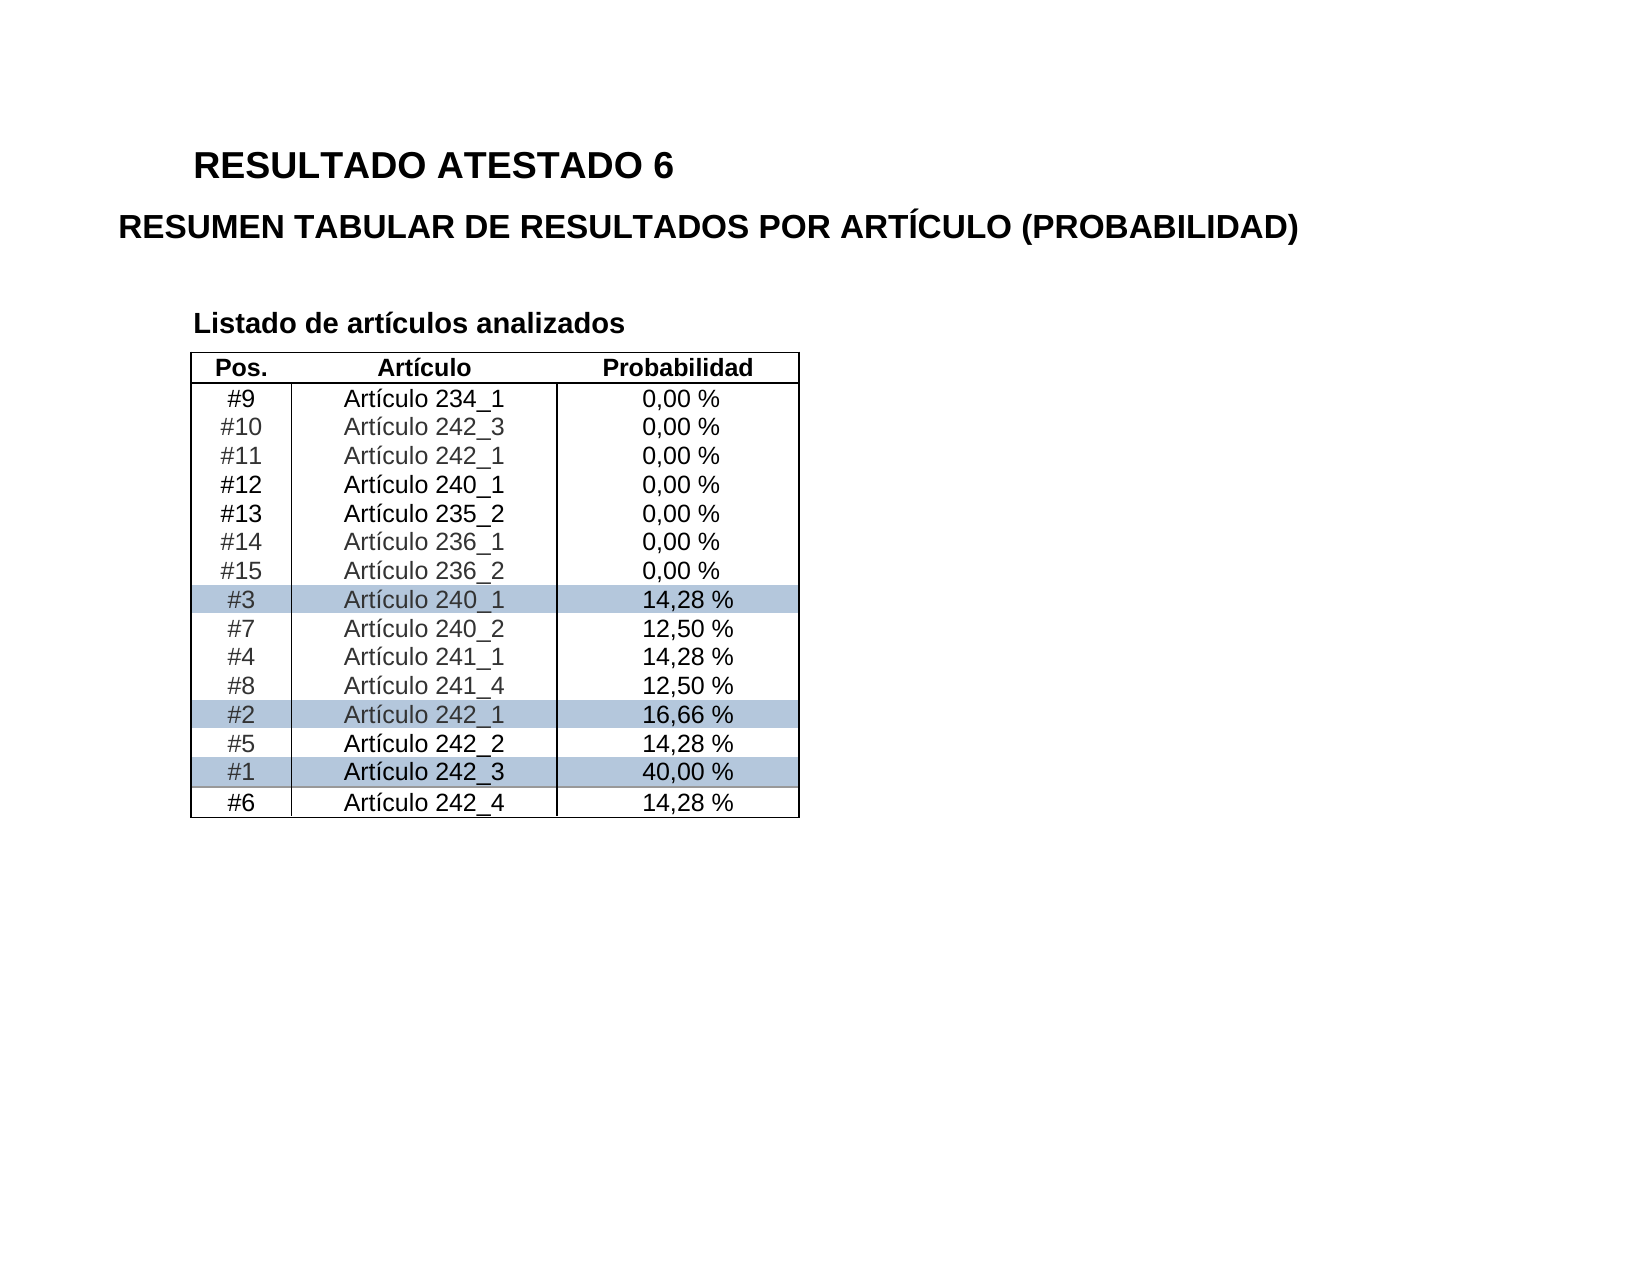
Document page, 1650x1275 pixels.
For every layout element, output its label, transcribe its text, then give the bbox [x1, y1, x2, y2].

table_cell 16,66 % [558, 700, 798, 728]
table_cell #12 [192, 470, 291, 498]
table_cell Artículo 236_1 [292, 527, 556, 556]
table_cell #14 [192, 527, 291, 556]
table_cell Artículo 242_3 [292, 412, 556, 441]
table_cell #7 [192, 614, 291, 642]
table_cell 0,00 % [558, 499, 798, 527]
table_cell #1 [192, 757, 291, 786]
table_cell #10 [192, 412, 291, 441]
table_cell Artículo 235_2 [292, 499, 556, 527]
table_cell 40,00 % [558, 757, 798, 786]
table_cell Artículo 234_1 [292, 384, 556, 412]
table_cell 0,00 % [558, 384, 798, 412]
table_cell 14,28 % [558, 642, 798, 671]
table_cell Artículo 242_1 [292, 700, 556, 728]
table_cell 0,00 % [558, 412, 798, 441]
table_cell 0,00 % [558, 556, 798, 585]
table_cell #4 [192, 642, 291, 671]
table_cell Artículo 241_4 [292, 671, 556, 700]
table_cell #5 [192, 729, 291, 757]
table_cell Artículo 236_2 [292, 556, 556, 585]
table_cell Artículo 240_1 [292, 585, 556, 613]
table_cell 0,00 % [558, 441, 798, 470]
table_cell 12,50 % [558, 614, 798, 642]
list RESULTADO ATESTADO 6 [118, 143, 1532, 186]
table_cell 0,00 % [558, 527, 798, 556]
table_cell #2 [192, 700, 291, 728]
table_cell Artículo 242_2 [292, 729, 556, 757]
table_cell #9 [192, 384, 291, 412]
table_cell Artículo 240_2 [292, 614, 556, 642]
table_cell 14,28 % [558, 729, 798, 757]
table_header Artículo [291, 353, 557, 382]
table_header Probabilidad [557, 353, 798, 382]
table_header Pos. [192, 353, 291, 382]
table_cell 14,28 % [558, 585, 798, 613]
list Listado de artículos analizados [118, 306, 1532, 339]
table_cell 12,50 % [558, 671, 798, 700]
table_cell Artículo 242_1 [292, 441, 556, 470]
table_cell #3 [192, 585, 291, 613]
table_cell Artículo 241_1 [292, 642, 556, 671]
table_cell 14,28 % [558, 788, 798, 816]
table_cell 0,00 % [558, 470, 798, 498]
table_cell #15 [192, 556, 291, 585]
table_cell Artículo 242_4 [292, 788, 556, 816]
table_cell Artículo 242_3 [292, 757, 556, 786]
table_cell #6 [192, 788, 291, 816]
table_cell #8 [192, 671, 291, 700]
table_cell #11 [192, 441, 291, 470]
table_cell #13 [192, 499, 291, 527]
text RESUMEN TABULAR DE RESULTADOS POR ARTÍCULO (PROBABILIDAD) [118, 207, 1532, 246]
table_cell Artículo 240_1 [292, 470, 556, 498]
